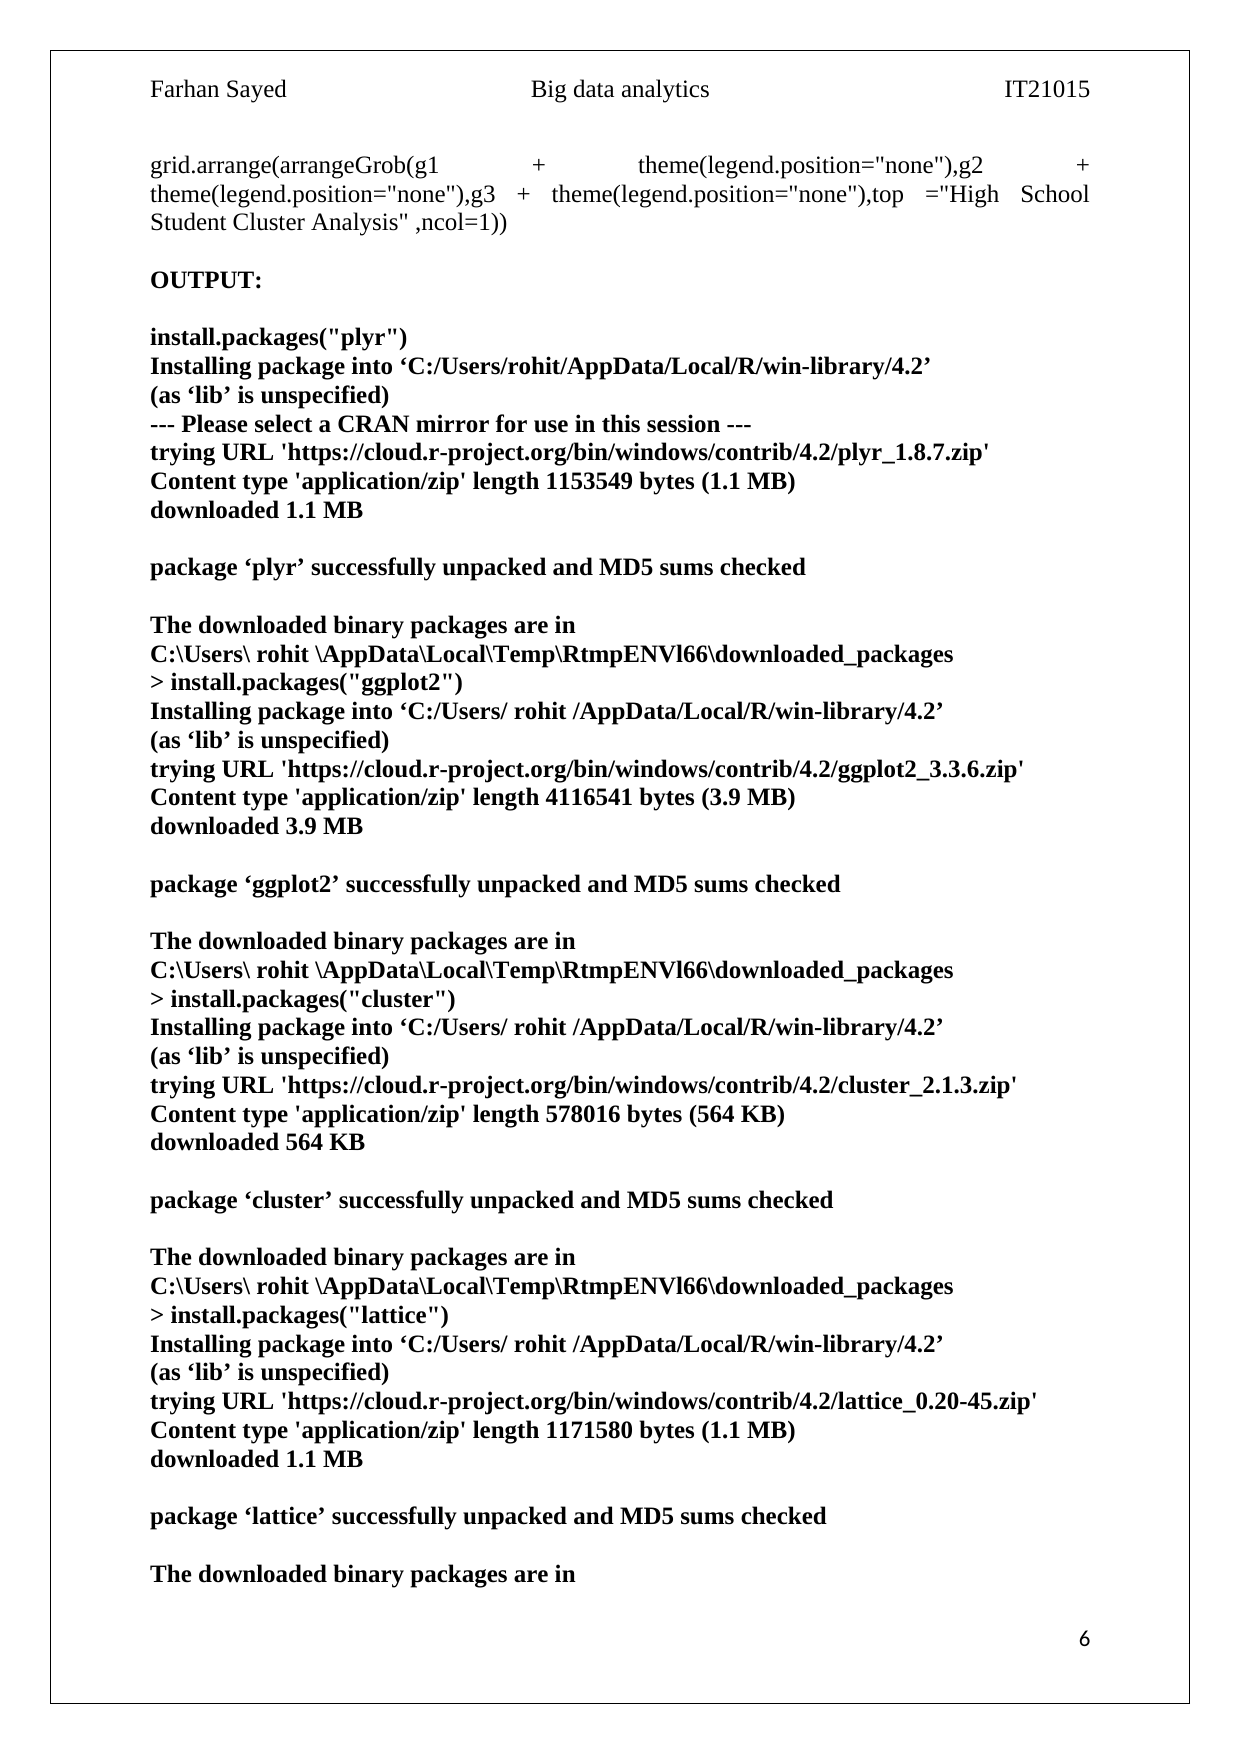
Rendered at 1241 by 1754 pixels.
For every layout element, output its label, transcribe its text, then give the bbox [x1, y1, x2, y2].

text downloaded 564 KB [150, 1127, 1090, 1156]
text C:\Users\ rohit \AppData\Local\Temp\RtmpENVl66\downloaded_packages [150, 639, 1090, 667]
text downloaded 1.1 MB [150, 1444, 1090, 1472]
text Installing package into ‘C:/Users/ rohit /AppData/Local/R/win-library/4.2’ [150, 1329, 1090, 1357]
text package ‘lattice’ successfully unpacked and MD5 sums checked [150, 1501, 1090, 1530]
text downloaded 3.9 MB [150, 811, 1090, 840]
text downloaded 1.1 MB [150, 495, 1090, 524]
text Content type 'application/zip' length 1153549 bytes (1.1 MB) [150, 466, 1090, 495]
text Installing package into ‘C:/Users/ rohit /AppData/Local/R/win-library/4.2’ [150, 696, 1090, 725]
text > install.packages("lattice") [150, 1300, 1090, 1329]
text The downloaded binary packages are in [150, 926, 1090, 955]
text trying URL 'https://cloud.r-project.org/bin/windows/contrib/4.2/cluster_2.1.3.zip' [150, 1070, 1090, 1099]
text (as ‘lib’ is unspecified) [150, 1357, 1090, 1386]
text OUTPUT: [150, 265, 1090, 294]
text The downloaded binary packages are in [150, 610, 1090, 639]
text The downloaded binary packages are in [150, 1559, 1090, 1587]
text The downloaded binary packages are in [150, 1242, 1090, 1271]
text Content type 'application/zip' length 4116541 bytes (3.9 MB) [150, 782, 1090, 811]
text trying URL 'https://cloud.r-project.org/bin/windows/contrib/4.2/ggplot2_3.3.6.zip' [150, 754, 1090, 782]
text --- Please select a CRAN mirror for use in this session --- [150, 409, 1090, 437]
text C:\Users\ rohit \AppData\Local\Temp\RtmpENVl66\downloaded_packages [150, 955, 1090, 984]
text > install.packages("cluster") [150, 984, 1090, 1012]
text > install.packages("ggplot2") [150, 667, 1090, 696]
text package ‘ggplot2’ successfully unpacked and MD5 sums checked [150, 869, 1090, 897]
text trying URL 'https://cloud.r-project.org/bin/windows/contrib/4.2/lattice_0.20-45.zip' [150, 1386, 1090, 1415]
text (as ‘lib’ is unspecified) [150, 1041, 1090, 1070]
text Installing package into ‘C:/Users/ rohit /AppData/Local/R/win-library/4.2’ [150, 1012, 1090, 1041]
text C:\Users\ rohit \AppData\Local\Temp\RtmpENVl66\downloaded_packages [150, 1271, 1090, 1300]
text trying URL 'https://cloud.r-project.org/bin/windows/contrib/4.2/plyr_1.8.7.zip' [150, 437, 1090, 466]
text install.packages("plyr") [150, 322, 1090, 351]
text Content type 'application/zip' length 578016 bytes (564 KB) [150, 1099, 1090, 1127]
text package ‘plyr’ successfully unpacked and MD5 sums checked [150, 552, 1090, 581]
text (as ‘lib’ is unspecified) [150, 725, 1090, 754]
text package ‘cluster’ successfully unpacked and MD5 sums checked [150, 1185, 1090, 1214]
text Installing package into ‘C:/Users/rohit/AppData/Local/R/win-library/4.2’ [150, 351, 1090, 380]
text Content type 'application/zip' length 1171580 bytes (1.1 MB) [150, 1415, 1090, 1444]
text (as ‘lib’ is unspecified) [150, 380, 1090, 409]
text grid.arrange(arrangeGrob(g1 + theme(legend.position="none"),g2 + theme(legend.position="none"),g3 + theme(legend.position="none"),top ="High School Student Cluster Analysis" ,ncol=1)) [150, 150, 1090, 236]
